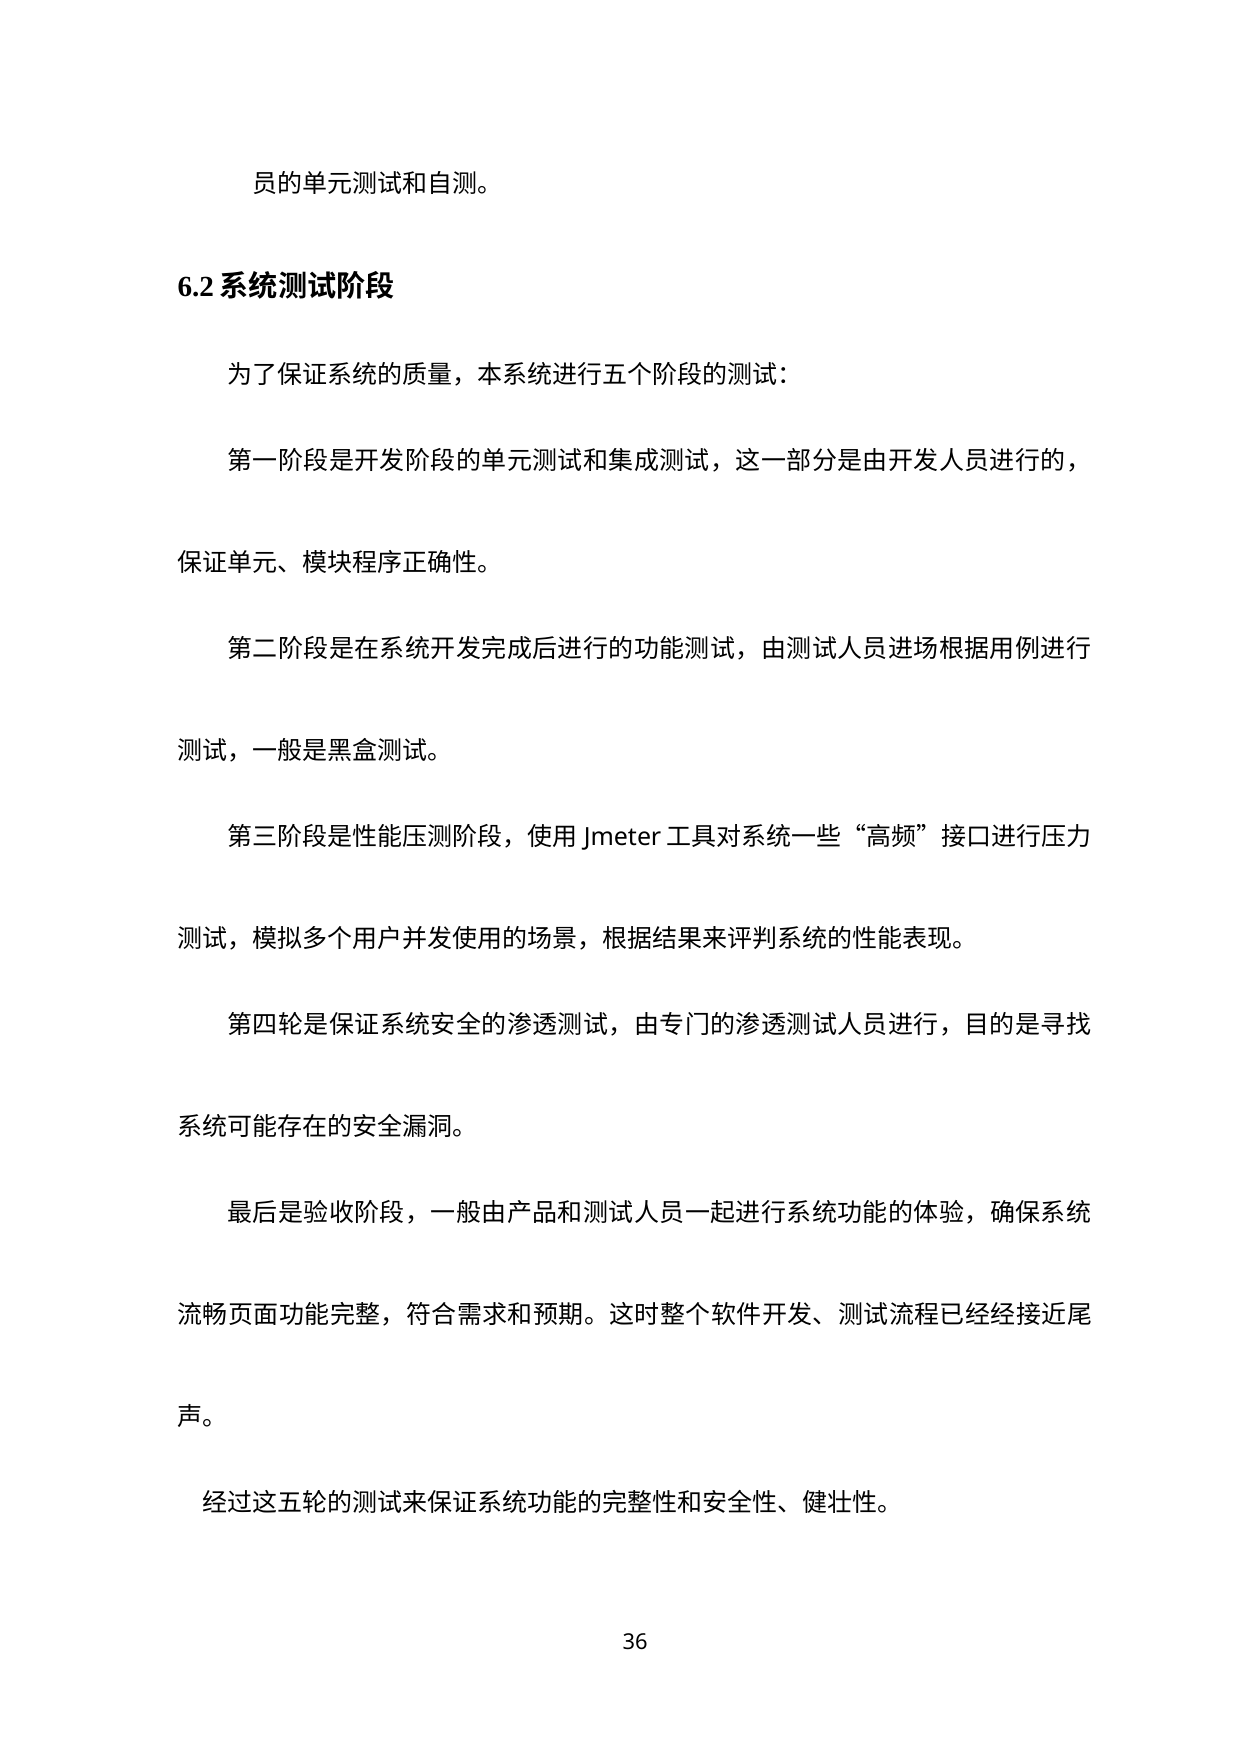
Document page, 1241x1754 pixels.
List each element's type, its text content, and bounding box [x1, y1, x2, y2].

text 第一阶段是开发阶段的单元测试和集成测试，这一部分是由开发人员进行的，保证单元、模块程序正确性。 [177, 425, 1092, 594]
text 最后是验收阶段，一般由产品和测试人员一起进行系统功能的体验，确保系统流畅页面功能完整，符合需求和预期。这时整个软件开发、测试流程已经经接近尾声。 [177, 1176, 1092, 1448]
subtitle 6.2系统测试阶段 [177, 249, 1092, 317]
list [177, 148, 1092, 216]
text 第三阶段是性能压测阶段，使用Jmeter工具对系统一些“高频”接口进行压力测试，模拟多个用户并发使用的场景，根据结果来评判系统的性能表现。 [177, 801, 1092, 970]
text 经过这五轮的测试来保证系统功能的完整性和安全性、健壮性。 [177, 1466, 1092, 1534]
text 第四轮是保证系统安全的渗透测试，由专门的渗透测试人员进行，目的是寻找系统可能存在的安全漏洞。 [177, 988, 1092, 1158]
text 第二阶段是在系统开发完成后进行的功能测试，由测试人员进场根据用例进行测试，一般是黑盒测试。 [177, 613, 1092, 782]
text 为了保证系统的质量，本系统进行五个阶段的测试： [177, 339, 1092, 407]
